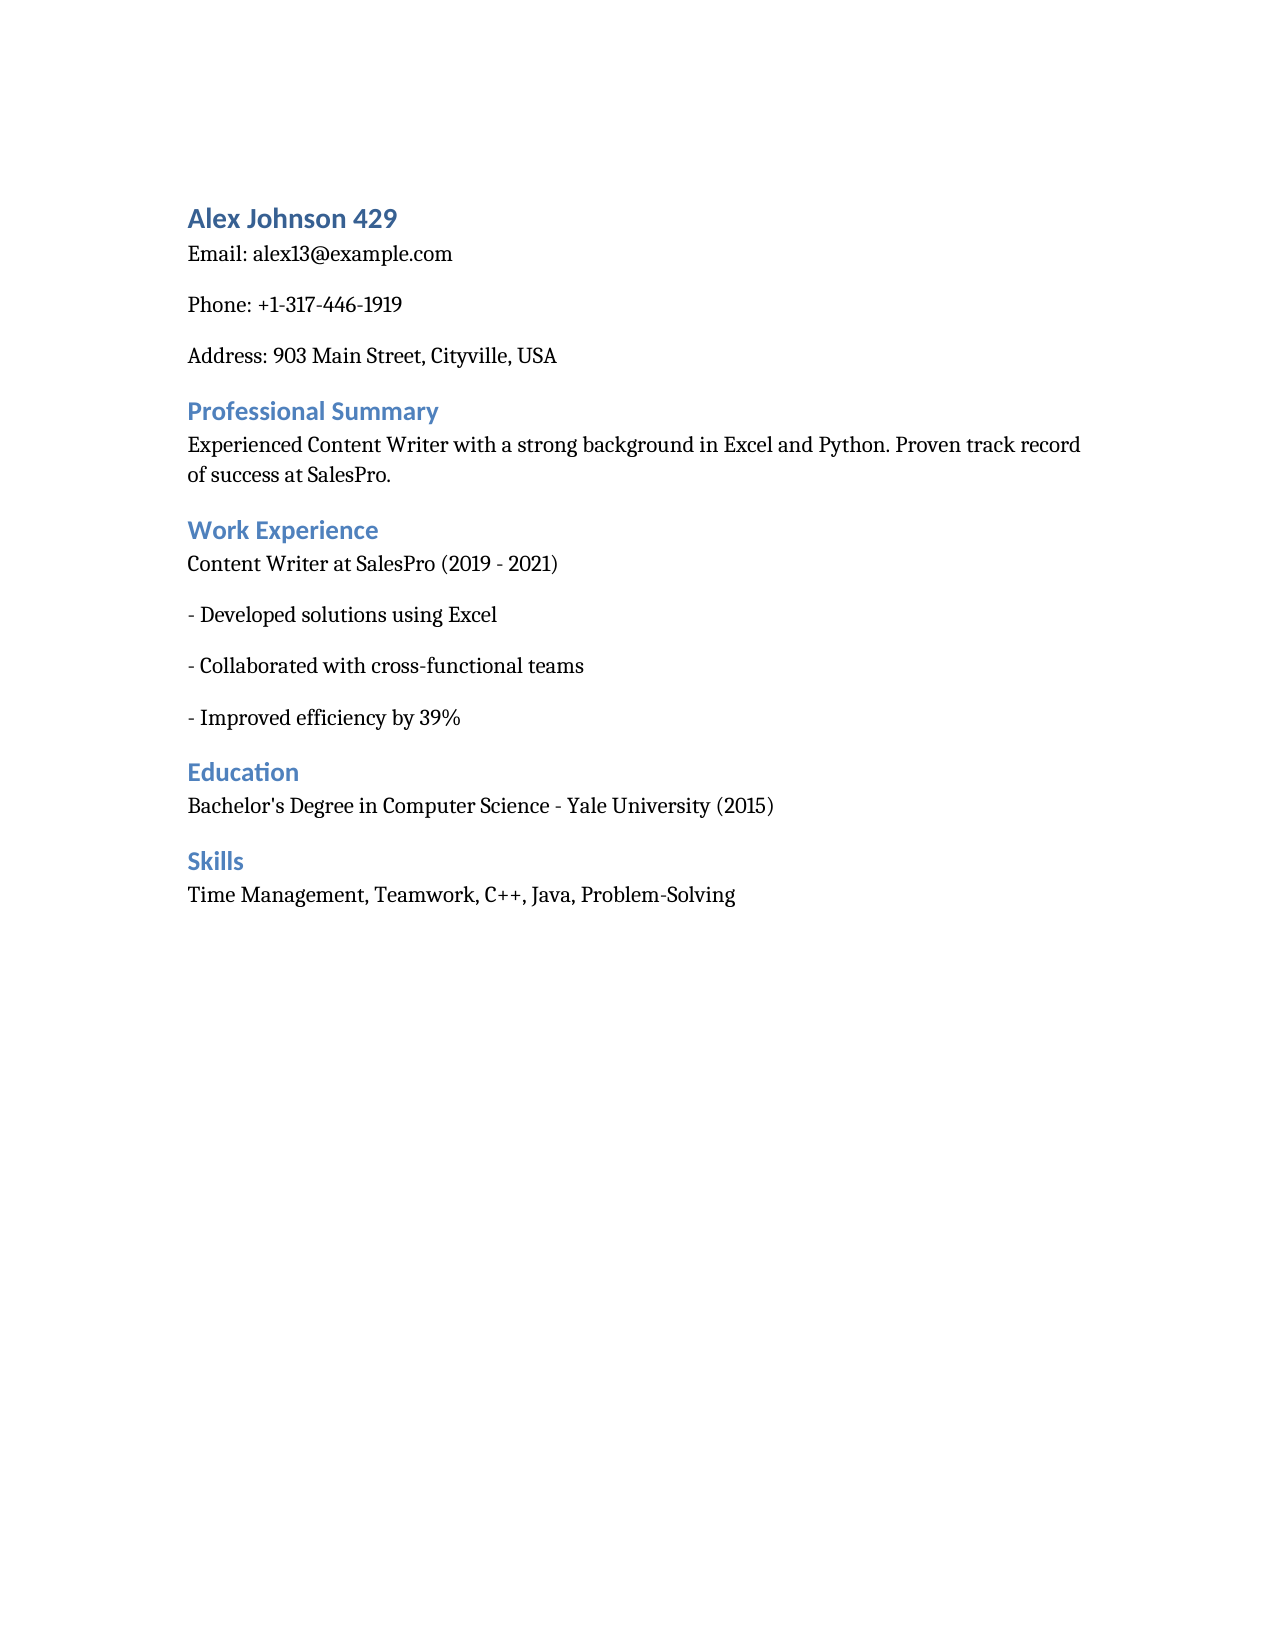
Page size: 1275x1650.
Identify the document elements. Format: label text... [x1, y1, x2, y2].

subtitle Alex Johnson 429 [187, 200, 1087, 236]
text Phone: +1-317-446-1919 [187, 292, 1087, 318]
subtitle Professional Summary [187, 394, 1087, 427]
text Email: alex13@example.com [187, 241, 1087, 267]
subtitle Skills [187, 844, 1087, 877]
text - Improved efficiency by 39% [187, 704, 1087, 731]
text - Developed solutions using Excel [187, 602, 1087, 628]
subtitle Education [187, 755, 1087, 788]
text Time Management, Teamwork, C++, Java, Problem-Solving [187, 882, 1087, 908]
text - Collaborated with cross-functional teams [187, 653, 1087, 679]
text Address: 903 Main Street, Cityville, USA [187, 343, 1087, 369]
text Bachelor's Degree in Computer Science - Yale University (2015) [187, 793, 1087, 819]
text Experienced Content Writer with a strong background in Excel and Python. Proven track record of success at SalesPro. [187, 432, 1087, 488]
subtitle Work Experience [187, 513, 1087, 546]
text Content Writer at SalesPro (2019 - 2021) [187, 551, 1087, 577]
